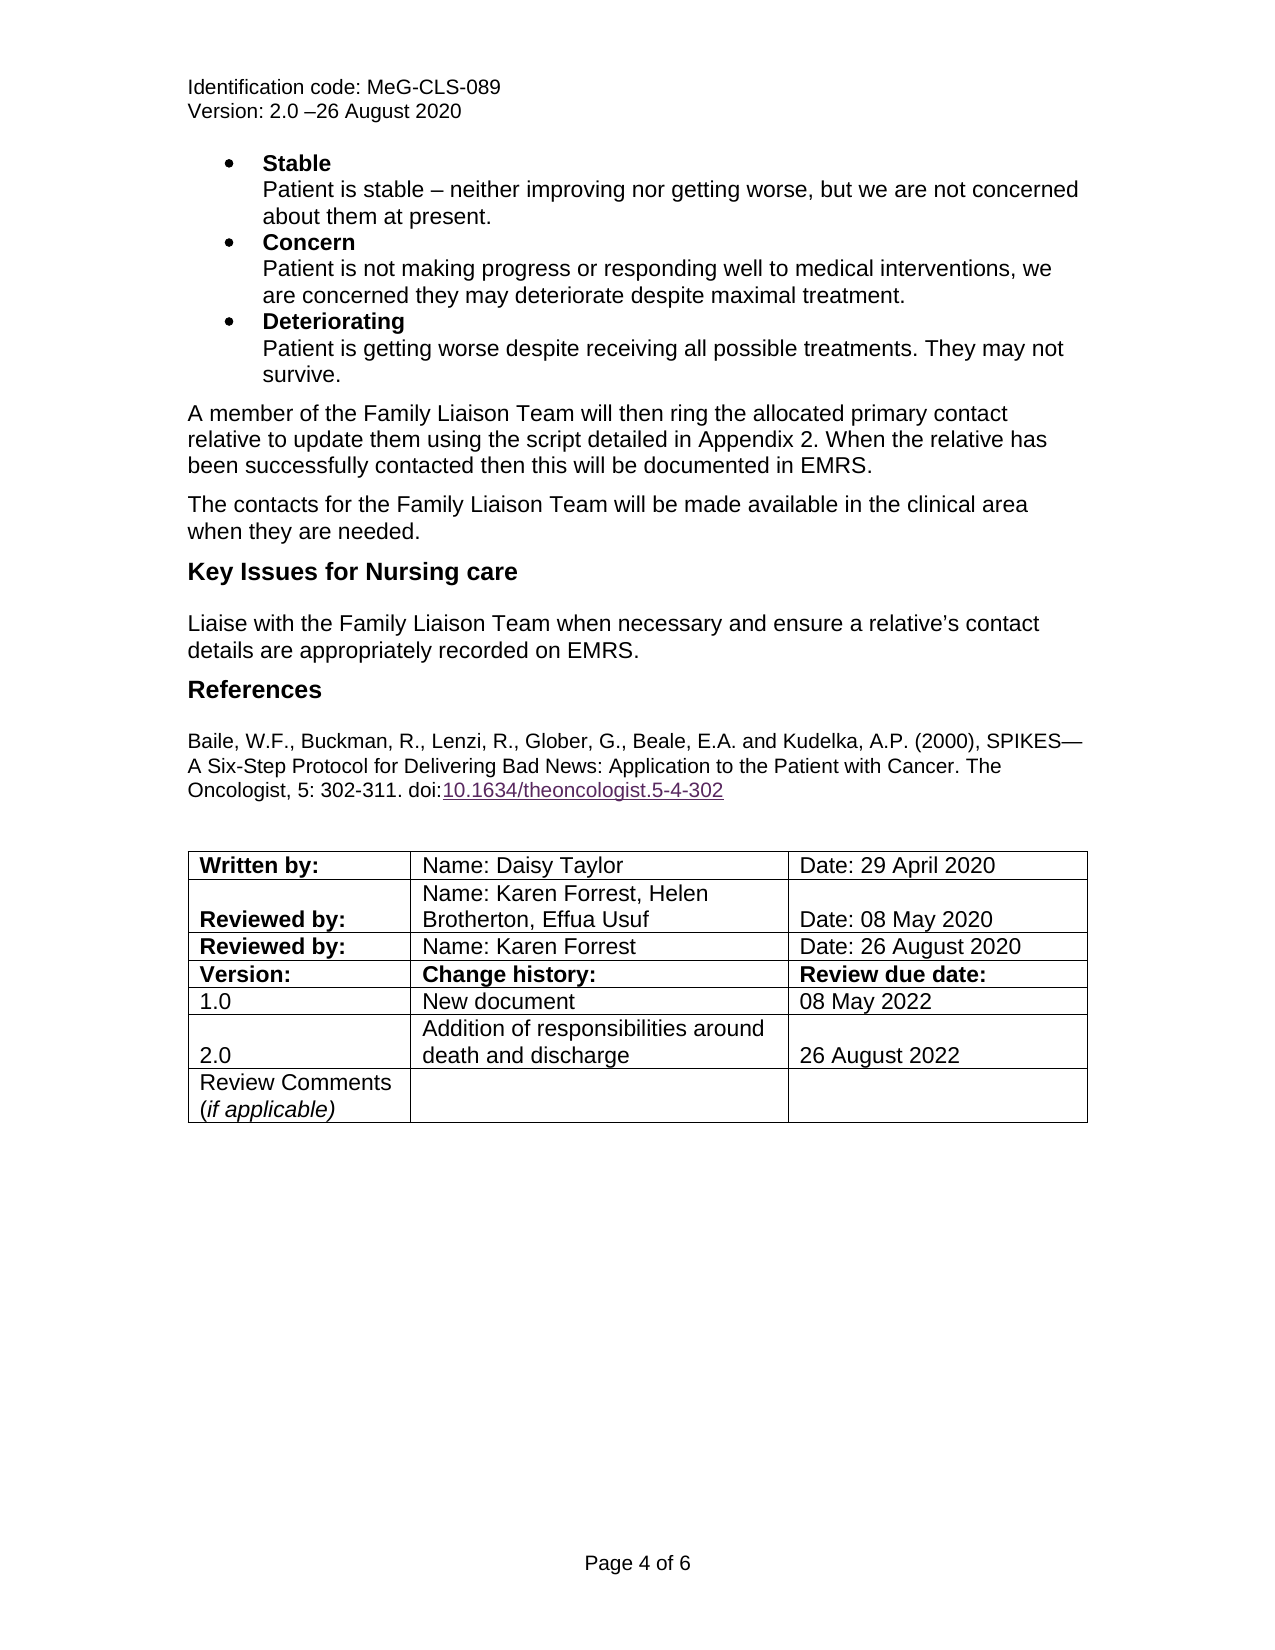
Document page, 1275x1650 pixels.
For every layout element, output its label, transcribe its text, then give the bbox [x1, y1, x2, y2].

list Patient is stable – neither improving nor getting worse, but we are not concerned about them at present. [262, 176, 1087, 229]
table_cell New document [411, 988, 788, 1014]
text Baile, W.F., Buckman, R., Lenzi, R., Glober, G., Beale, E.A. and Kudelka, A.P. (2000), SPIKES—A Six‐Step Protocol for Delivering Bad News: Application to the Patient with Cancer. The Oncologist, 5: 302-311. doi:10.1634/theoncologist.5-4-302 [243, 729, 1087, 802]
table_cell Version: [189, 961, 410, 987]
table_cell 26 August 2022 [789, 1015, 1087, 1068]
subtitle References [187, 675, 1087, 704]
table_cell Date: 08 May 2020 [789, 880, 1087, 932]
table_header Written by: [189, 852, 410, 878]
table_cell Addition of responsibilities around death and discharge [411, 1015, 788, 1068]
table_cell Review due date: [789, 961, 1087, 987]
subtitle Key Issues for Nursing care [187, 556, 1087, 585]
table_cell [411, 1069, 788, 1122]
text A member of the Family Liaison Team will then ring the allocated primary contact relative to update them using the script detailed in Appendix 2. When the relative has been successfully contacted then this will be documented in EMRS. [187, 400, 1087, 479]
table_cell Date: 26 August 2020 [789, 933, 1087, 959]
table_cell Name: Karen Forrest [411, 933, 788, 959]
list Patient is not making progress or responding well to medical interventions, we are concerned they may deteriorate despite maximal treatment. [262, 255, 1087, 308]
table_cell 08 May 2022 [789, 988, 1087, 1014]
list Deteriorating [225, 308, 1087, 334]
table_cell [789, 1069, 1087, 1122]
table_header Name: Daisy Taylor [411, 852, 788, 878]
table_cell Reviewed by: [189, 933, 410, 959]
table_cell Review Comments (if applicable) [189, 1069, 410, 1122]
text Liaise with the Family Liaison Team when necessary and ensure a relative’s contact details are appropriately recorded on EMRS. [187, 610, 1087, 663]
table_cell 1.0 [189, 988, 410, 1014]
table_header Date: 29 April 2020 [789, 852, 1087, 878]
table_cell Change history: [411, 961, 788, 987]
list Patient is getting worse despite receiving all possible treatments. They may not survive. [262, 334, 1087, 387]
table_cell Name: Karen Forrest, Helen Brotherton, Effua Usuf [411, 880, 788, 932]
list Concern [225, 229, 1087, 255]
text The contacts for the Family Liaison Team will be made available in the clinical area when they are needed. [187, 491, 1087, 544]
list Stable [225, 150, 1087, 176]
table_cell Reviewed by: [189, 880, 410, 932]
table_cell 2.0 [189, 1015, 410, 1068]
